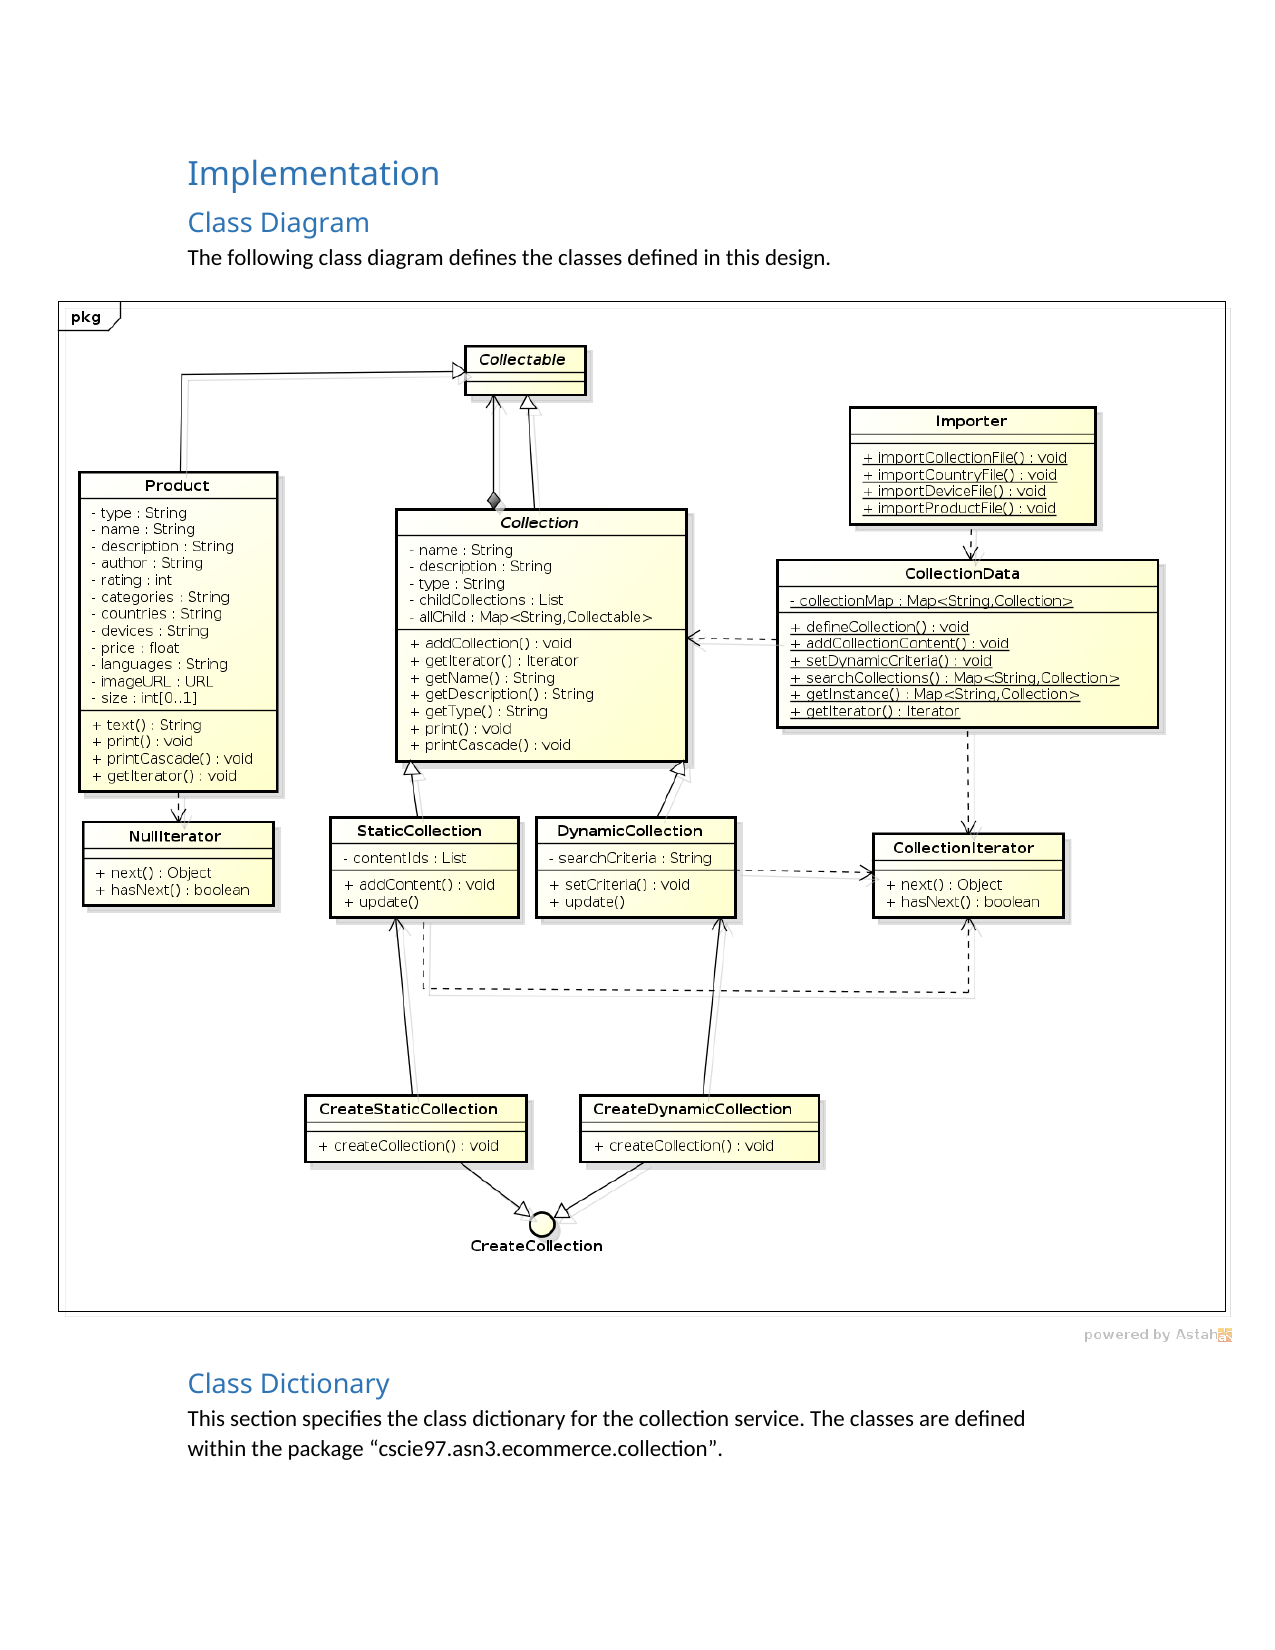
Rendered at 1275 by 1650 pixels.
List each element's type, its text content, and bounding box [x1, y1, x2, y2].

subtitle Class Diagram [187, 203, 1087, 240]
text This section specifies the class dictionary for the collection service. The classes are defined within the package “cscie97.asn3.ecommerce.collection”. [187, 1404, 1087, 1462]
subtitle Implementation [187, 150, 1087, 195]
text The following class diagram defines the classes defined in this design. [187, 243, 1087, 271]
picture [46, 289, 1236, 1346]
subtitle Class Dictionary [187, 1364, 1087, 1401]
